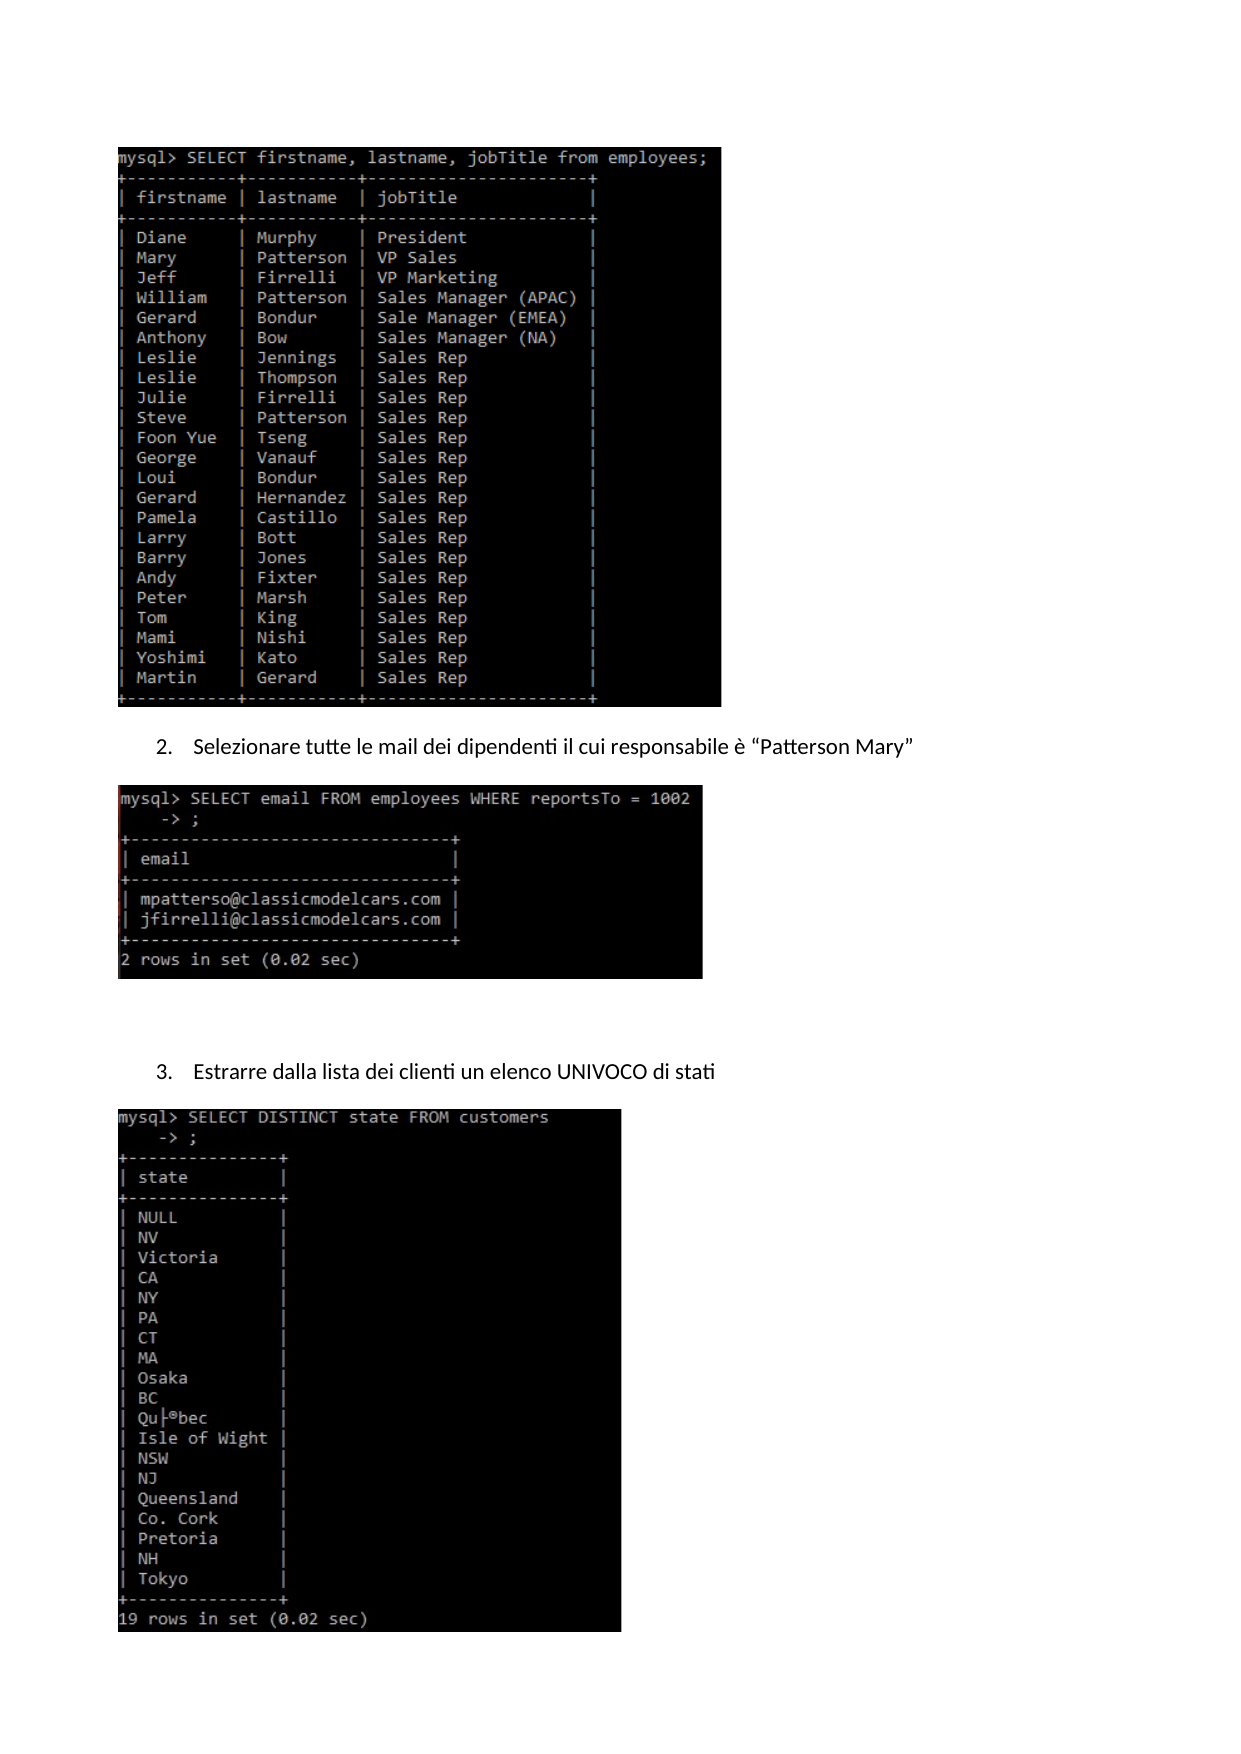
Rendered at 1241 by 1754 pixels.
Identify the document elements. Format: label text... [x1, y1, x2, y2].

picture [118, 147, 722, 707]
picture [118, 1109, 622, 1632]
list Estrarre dalla lista dei clienti un elenco UNIVOCO di stati [156, 1057, 1122, 1085]
picture [118, 785, 703, 979]
list Selezionare tutte le mail dei dipendenti il cui responsabile è “Patterson Mary” [156, 732, 1122, 760]
